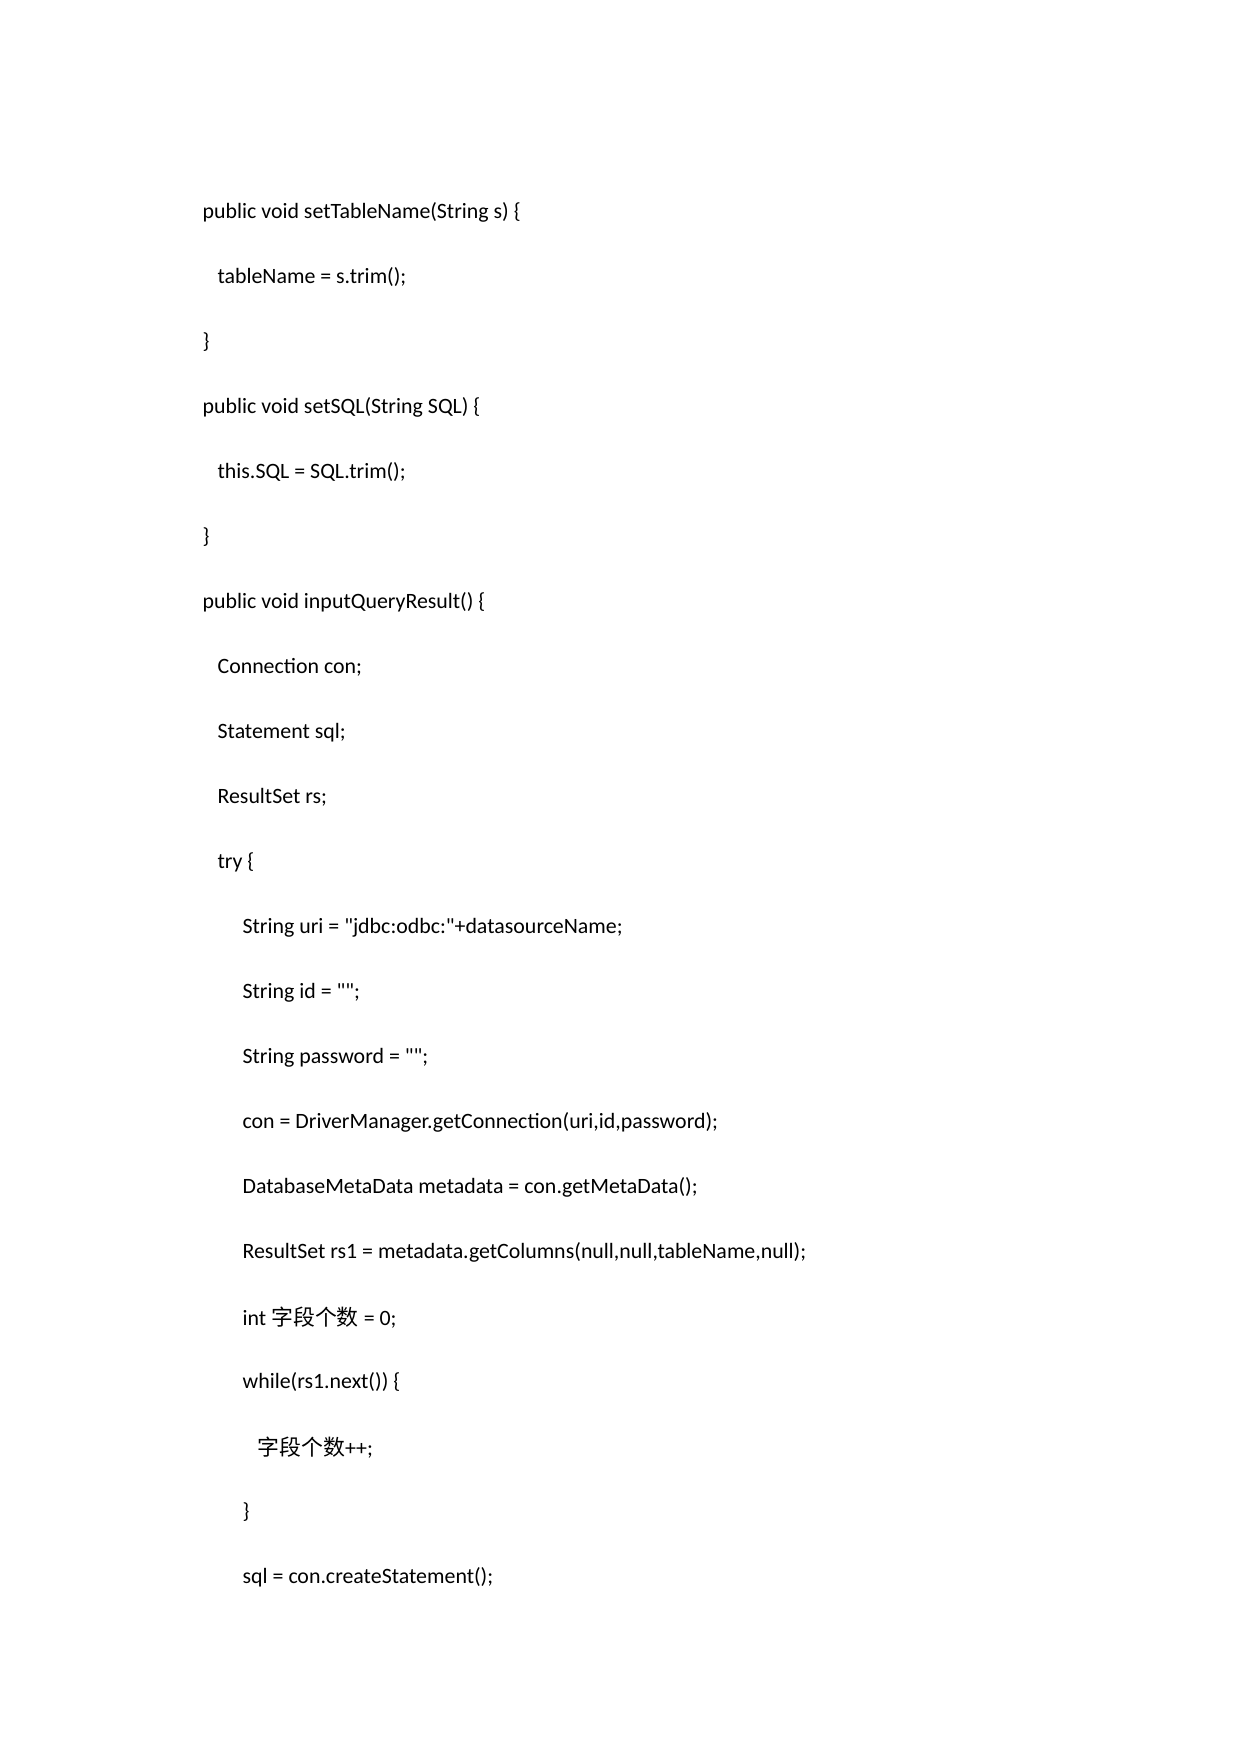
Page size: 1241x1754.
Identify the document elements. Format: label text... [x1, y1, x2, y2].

text ResultSet rs; [187, 779, 1053, 812]
text public void setSQL(String SQL) { [187, 389, 1053, 422]
text } [187, 1494, 1053, 1527]
text } [187, 324, 1053, 357]
text String uri = "jdbc:odbc:"+datasourceName; [187, 909, 1053, 942]
text String password = ""; [187, 1039, 1053, 1072]
text public void setTableName(String s) { [187, 194, 1053, 227]
text } [187, 519, 1053, 552]
text Statement sql; [187, 714, 1053, 747]
text public void inputQueryResult() { [187, 584, 1053, 617]
text tableName = s.trim(); [187, 259, 1053, 292]
text String id = ""; [187, 974, 1053, 1007]
text Connection con; [187, 649, 1053, 682]
text this.SQL = SQL.trim(); [187, 454, 1053, 487]
text int 字段个数 = 0; [187, 1299, 1053, 1332]
text sql = con.createStatement(); [187, 1559, 1053, 1592]
text con = DriverManager.getConnection(uri,id,password); [187, 1104, 1053, 1137]
text try { [187, 844, 1053, 877]
text ResultSet rs1 = metadata.getColumns(null,null,tableName,null); [187, 1234, 1053, 1267]
text while(rs1.next()) { [187, 1364, 1053, 1397]
text DatabaseMetaData metadata = con.getMetaData(); [187, 1169, 1053, 1202]
text 字段个数++; [187, 1429, 1053, 1462]
